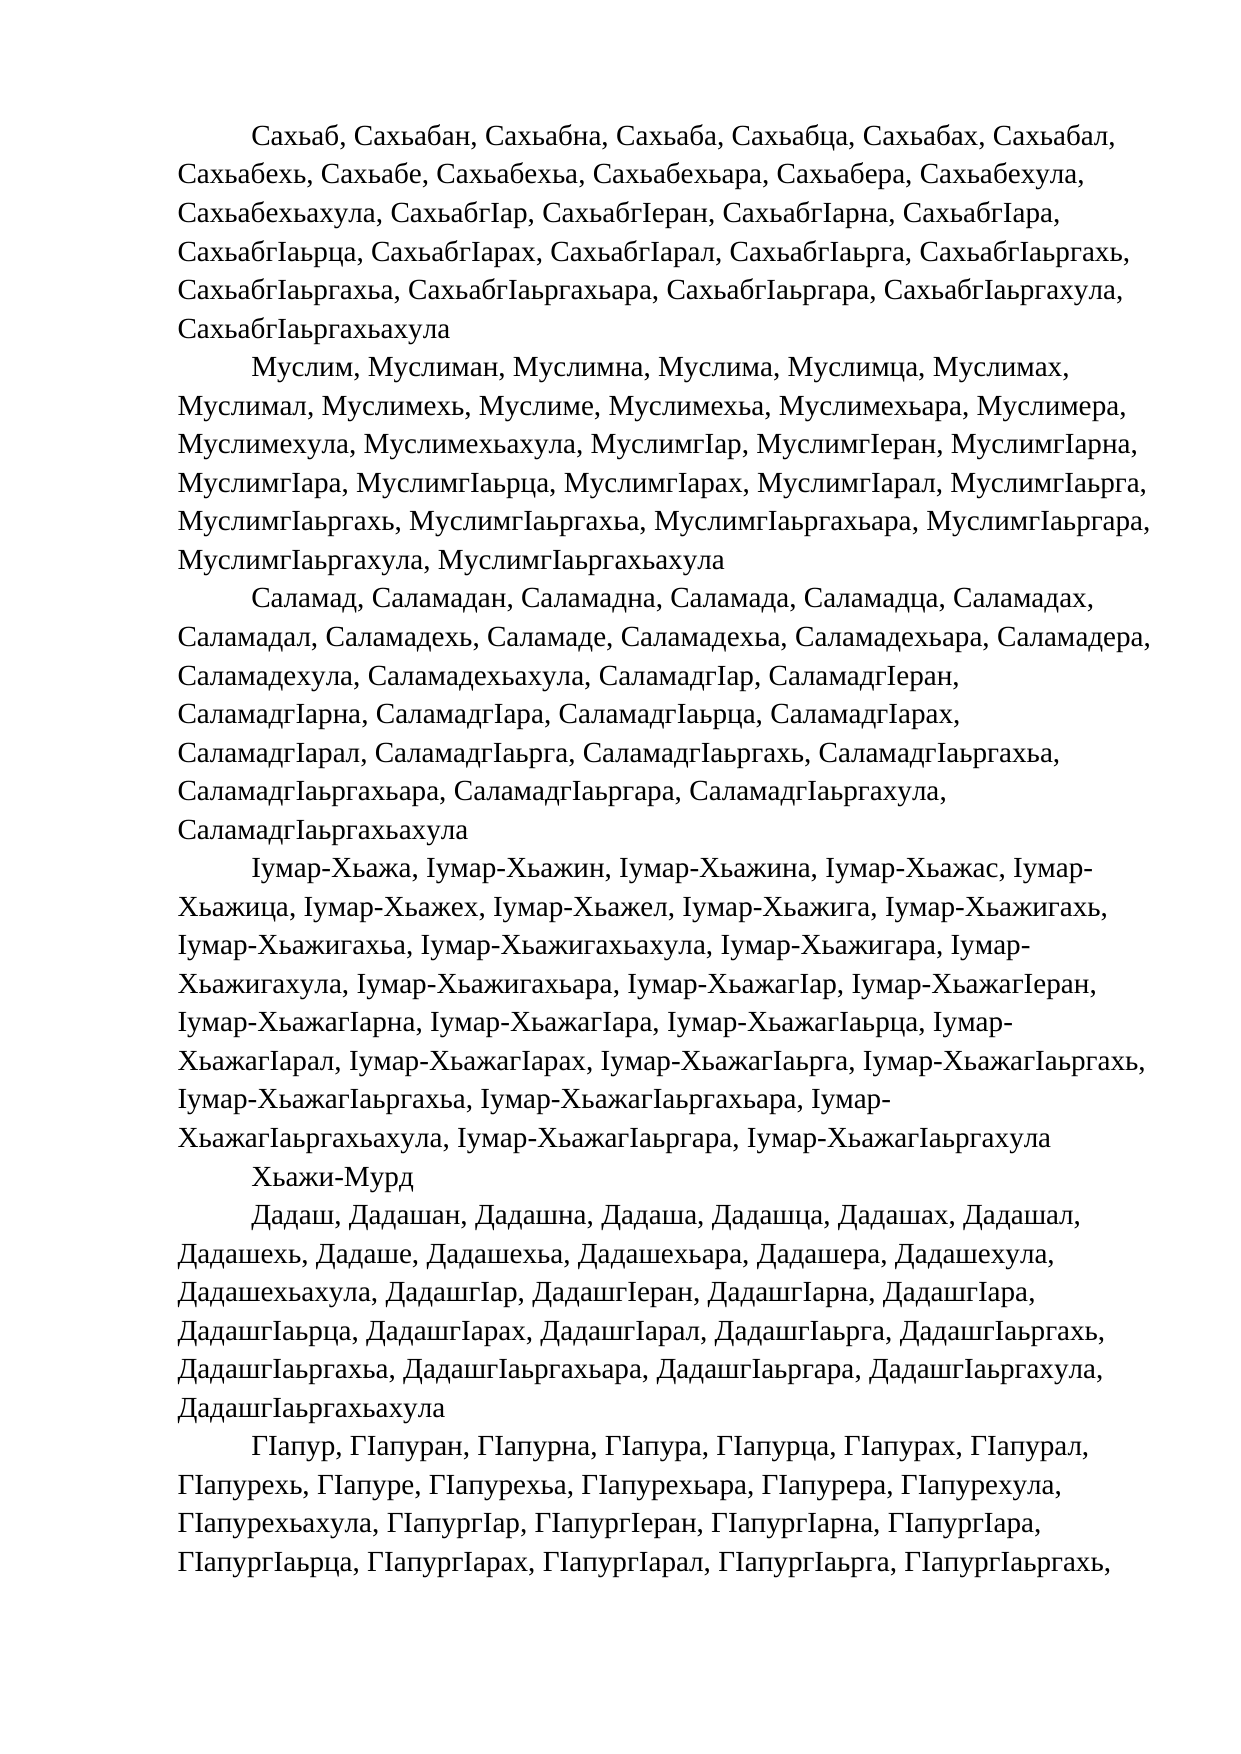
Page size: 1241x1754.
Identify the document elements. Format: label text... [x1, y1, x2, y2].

text Ӏумар-Хьажа, Ӏумар-Хьажин, Ӏумар-Хьажина, Ӏумар-Хьажас, Ӏумар-Хьажица, Ӏумар-Хьажех, Ӏумар-Хьажел, Ӏумар-Хьажига, Ӏумар-Хьажигахь, Ӏумар-Хьажигахьа, Ӏумар-Хьажигахьахула, Ӏумар-Хьажигара, Ӏумар-Хьажигахула, Ӏумар-Хьажигахьара, Ӏумар-ХьажагӀар, Ӏумар-ХьажагӀеран, Ӏумар-ХьажагӀарна, Ӏумар-ХьажагӀара, Ӏумар-ХьажагӀаьрца, Ӏумар-ХьажагӀарал, Ӏумар-ХьажагӀарах, Ӏумар-ХьажагӀаьрга, Ӏумар-ХьажагӀаьргахь, Ӏумар-ХьажагӀаьргахьа, Ӏумар-ХьажагӀаьргахьара, Ӏумар-ХьажагӀаьргахьахула, Ӏумар-ХьажагӀаьргара, Ӏумар-ХьажагӀаьргахула [177, 850, 1152, 1154]
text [177, 1428, 1152, 1578]
text Дадаш, Дадашан, Дадашна, Дадаша, Дадашца, Дадашах, Дадашал, Дадашехь, Дадаше, Дадашехьа, Дадашехьара, Дадашера, Дадашехула, Дадашехьахула, ДадашгӀар, ДадашгӀеран, ДадашгӀарна, ДадашгӀара, ДадашгӀаьрца, ДадашгӀарах, ДадашгӀарал, ДадашгӀаьрга, ДадашгӀаьргахь, ДадашгӀаьргахьа, ДадашгӀаьргахьара, ДадашгӀаьргара, ДадашгӀаьргахула, ДадашгӀаьргахьахула [177, 1197, 1152, 1423]
text Муслим, Муслиман, Муслимна, Муслима, Муслимца, Муслимах, Муслимал, Муслимехь, Муслиме, Муслимехьа, Муслимехьара, Муслимера, Муслимехула, Муслимехьахула, МуслимгӀар, МуслимгӀеран, МуслимгӀарна, МуслимгӀара, МуслимгӀаьрца, МуслимгӀарах, МуслимгӀарал, МуслимгӀаьрга, МуслимгӀаьргахь, МуслимгӀаьргахьа, МуслимгӀаьргахьара, МуслимгӀаьргара, МуслимгӀаьргахула, МуслимгӀаьргахьахула [177, 349, 1152, 576]
text Хьажи-Мурд [177, 1159, 1152, 1192]
text Саламад, Саламадан, Саламадна, Саламада, Саламадца, Саламадах, Саламадал, Саламадехь, Саламаде, Саламадехьа, Саламадехьара, Саламадера, Саламадехула, Саламадехьахула, СаламадгӀар, СаламадгӀеран, СаламадгӀарна, СаламадгӀара, СаламадгӀаьрца, СаламадгӀарах, СаламадгӀарал, СаламадгӀаьрга, СаламадгӀаьргахь, СаламадгӀаьргахьа, СаламадгӀаьргахьара, СаламадгӀаьргара, СаламадгӀаьргахула, СаламадгӀаьргахьахула [177, 581, 1152, 845]
text Сахьаб, Сахьабан, Сахьабна, Сахьаба, Сахьабца, Сахьабах, Сахьабал, Сахьабехь, Сахьабе, Сахьабехьа, Сахьабехьара, Сахьабера, Сахьабехула, Сахьабехьахула, СахьабгӀар, СахьабгӀеран, СахьабгӀарна, СахьабгӀара, СахьабгӀаьрца, СахьабгӀарах, СахьабгӀарал, СахьабгӀаьрга, СахьабгӀаьргахь, СахьабгӀаьргахьа, СахьабгӀаьргахьара, СахьабгӀаьргара, СахьабгӀаьргахула, СахьабгӀаьргахьахула [177, 118, 1152, 344]
